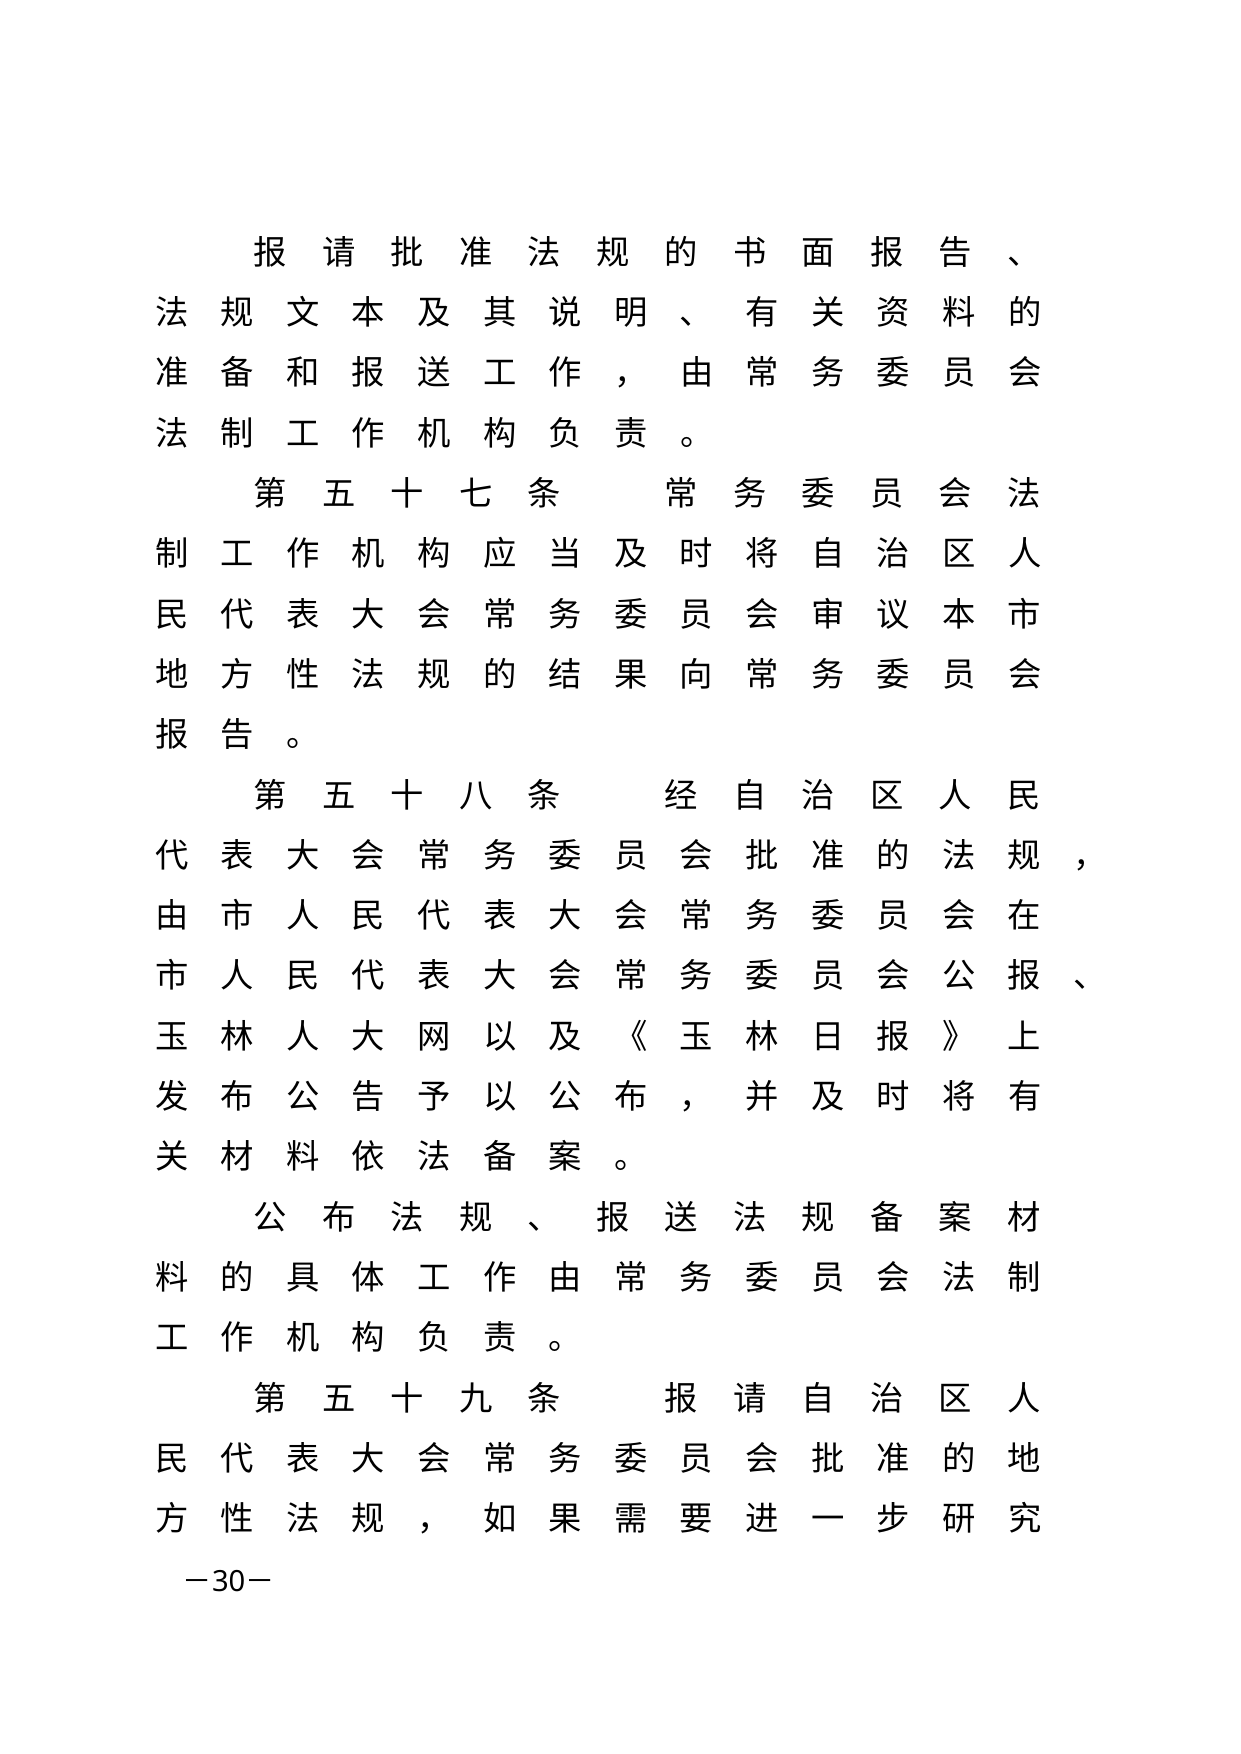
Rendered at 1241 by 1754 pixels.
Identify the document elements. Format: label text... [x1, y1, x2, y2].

text 第五十八条 经自治区人民代表大会常务委员会批准的法规，由市人民代表大会常务委员会在市人民代表大会常务委员会公报、玉林人大网以及《玉林日报》上发布公告予以公布，并及时将有关材料依法备案。 [155, 762, 1073, 1184]
text 公布法规、报送法规备案材料的具体工作由常务委员会法制工作机构负责。 [155, 1184, 1073, 1365]
text 报请批准法规的书面报告、法规文本及其说明、有关资料的准备和报送工作，由常务委员会法制工作机构负责。 [155, 219, 1073, 461]
text 第五十七条 常务委员会法制工作机构应当及时将自治区人民代表大会常务委员会审议本市地方性法规的结果向常务委员会报告。 [155, 461, 1073, 762]
